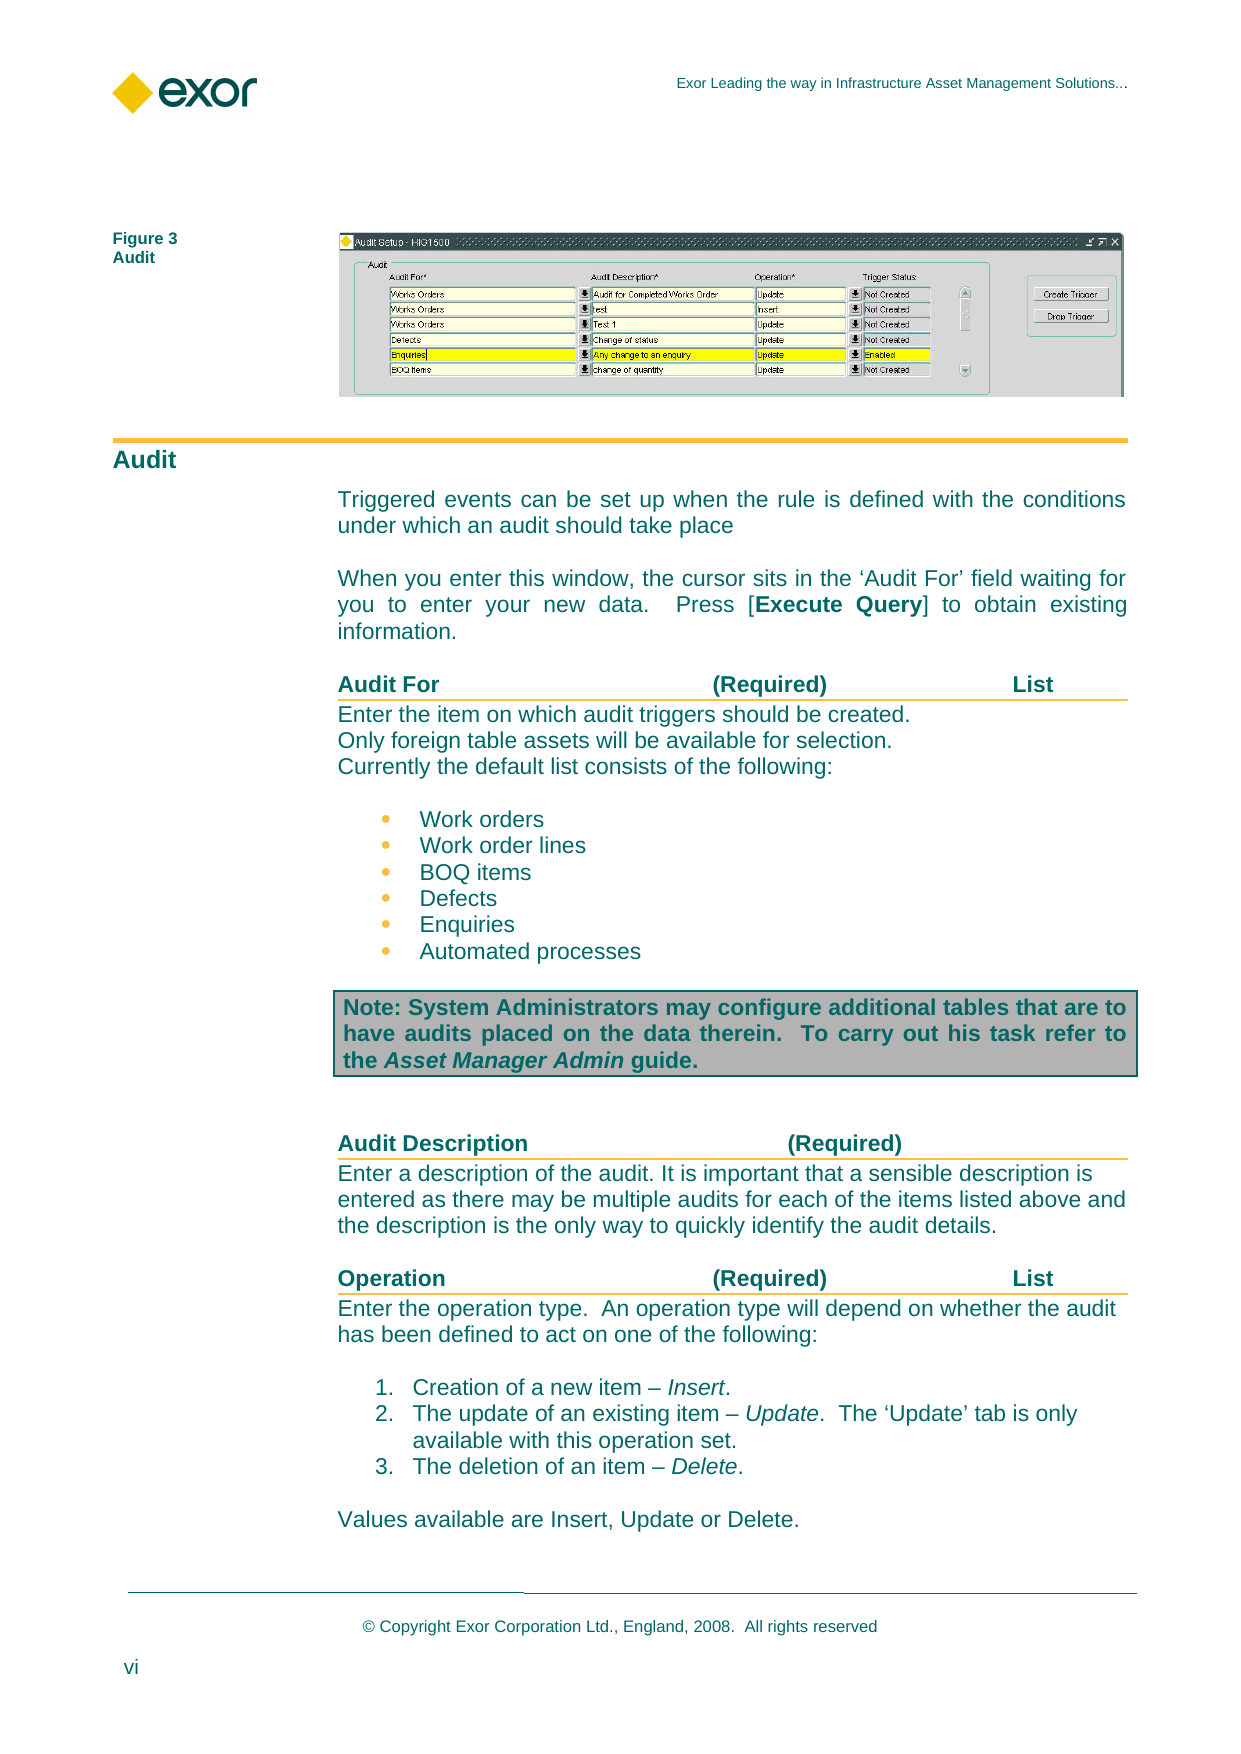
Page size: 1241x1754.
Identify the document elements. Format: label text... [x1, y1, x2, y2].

text Audit Description (Required) [337, 1129, 1128, 1159]
list BOQ items [382, 859, 1128, 885]
list Defects [382, 885, 1128, 911]
list Work order lines [382, 832, 1128, 859]
list The update of an existing item – Update. The ‘Update’ tab is only available with this operation set. [375, 1400, 1128, 1453]
text Enter the operation type. An operation type will depend on whether the audit has been defined to act on one of the following: [337, 1295, 1128, 1348]
list Creation of a new item – Insert. [375, 1374, 1128, 1400]
picture [339, 232, 1124, 397]
text Audit [112, 248, 339, 267]
text Audit [112, 439, 1128, 473]
text Only foreign table assets will be available for selection. [337, 727, 1128, 753]
text Note: System Administrators may configure additional tables that are to have audits placed on the data therein. To carry out his task refer to the Asset Manager Admin guide. [335, 992, 1136, 1075]
list Enquiries [382, 911, 1128, 938]
text Audit For (Required) List [337, 671, 1128, 701]
text Triggered events can be set up when the rule is defined with the conditions under which an audit should take place [337, 486, 1128, 539]
list Automated processes [382, 938, 1128, 964]
text When you enter this window, the cursor sits in the ‘Audit For’ field waiting for you to enter your new data. Press [Execute Query] to obtain existing information. [337, 565, 1128, 644]
picture [111, 72, 257, 114]
text Values available are Insert, Update or Delete. [337, 1506, 1128, 1532]
text Operation (Required) List [337, 1265, 1128, 1295]
text Enter a description of the audit. It is important that a sensible description is entered as there may be multiple audits for each of the items listed above and the description is the only way to quickly identify the audit details. [337, 1159, 1128, 1238]
list The deletion of an item – Delete. [375, 1453, 1128, 1479]
text Currently the default list consists of the following: [337, 753, 1128, 779]
text Figure 3 [112, 229, 1128, 248]
text Enter the item on which audit triggers should be created. [337, 701, 1128, 727]
list Work orders [382, 806, 1128, 832]
